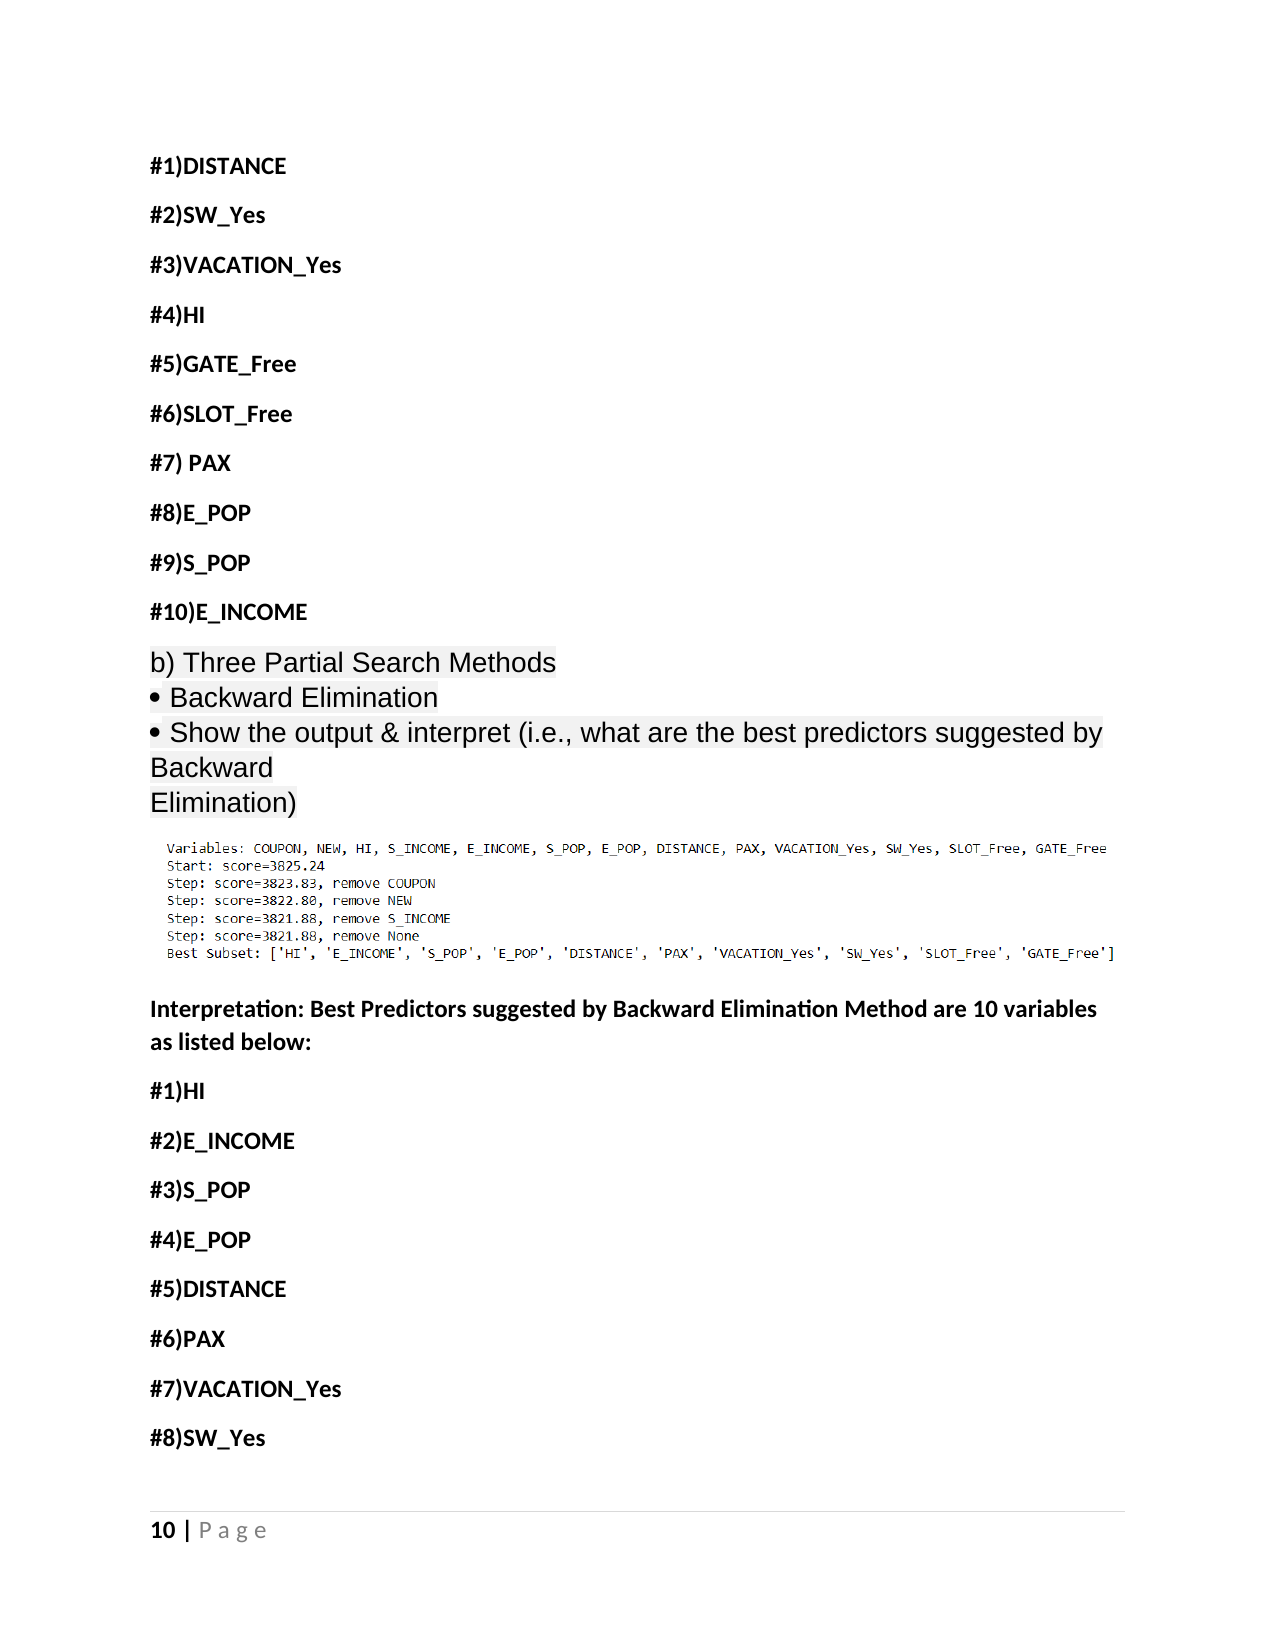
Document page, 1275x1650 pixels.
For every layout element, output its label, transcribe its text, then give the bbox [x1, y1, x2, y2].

text #7) PAX [150, 447, 1125, 478]
text #3)S_POP [150, 1174, 1125, 1205]
text #3)VACATION_Yes [150, 249, 1125, 280]
picture [150, 837, 1174, 974]
text #8)E_POP [150, 497, 1125, 528]
text b) Three Partial Search Methods Backward Elimination Show the output & interpret (i.e., what are the best predictors suggested by Backward Elimination) [150, 646, 1125, 818]
text #1)DISTANCE [150, 150, 1125, 181]
text #6)PAX [150, 1323, 1125, 1354]
text #4)E_POP [150, 1224, 1125, 1254]
text Interpretation: Best Predictors suggested by Backward Elimination Method are 10 variables as listed below: [150, 993, 1125, 1056]
text #5)DISTANCE [150, 1273, 1125, 1304]
text #6)SLOT_Free [150, 398, 1125, 428]
text #1)HI [150, 1075, 1125, 1106]
text #2)E_INCOME [150, 1125, 1125, 1155]
text #4)HI [150, 299, 1125, 329]
text #9)S_POP [150, 547, 1125, 577]
text #7)VACATION_Yes [150, 1373, 1125, 1403]
text #10)E_INCOME [150, 596, 1125, 627]
text #8)SW_Yes [150, 1422, 1125, 1453]
text #2)SW_Yes [150, 199, 1125, 230]
text #5)GATE_Free [150, 348, 1125, 379]
